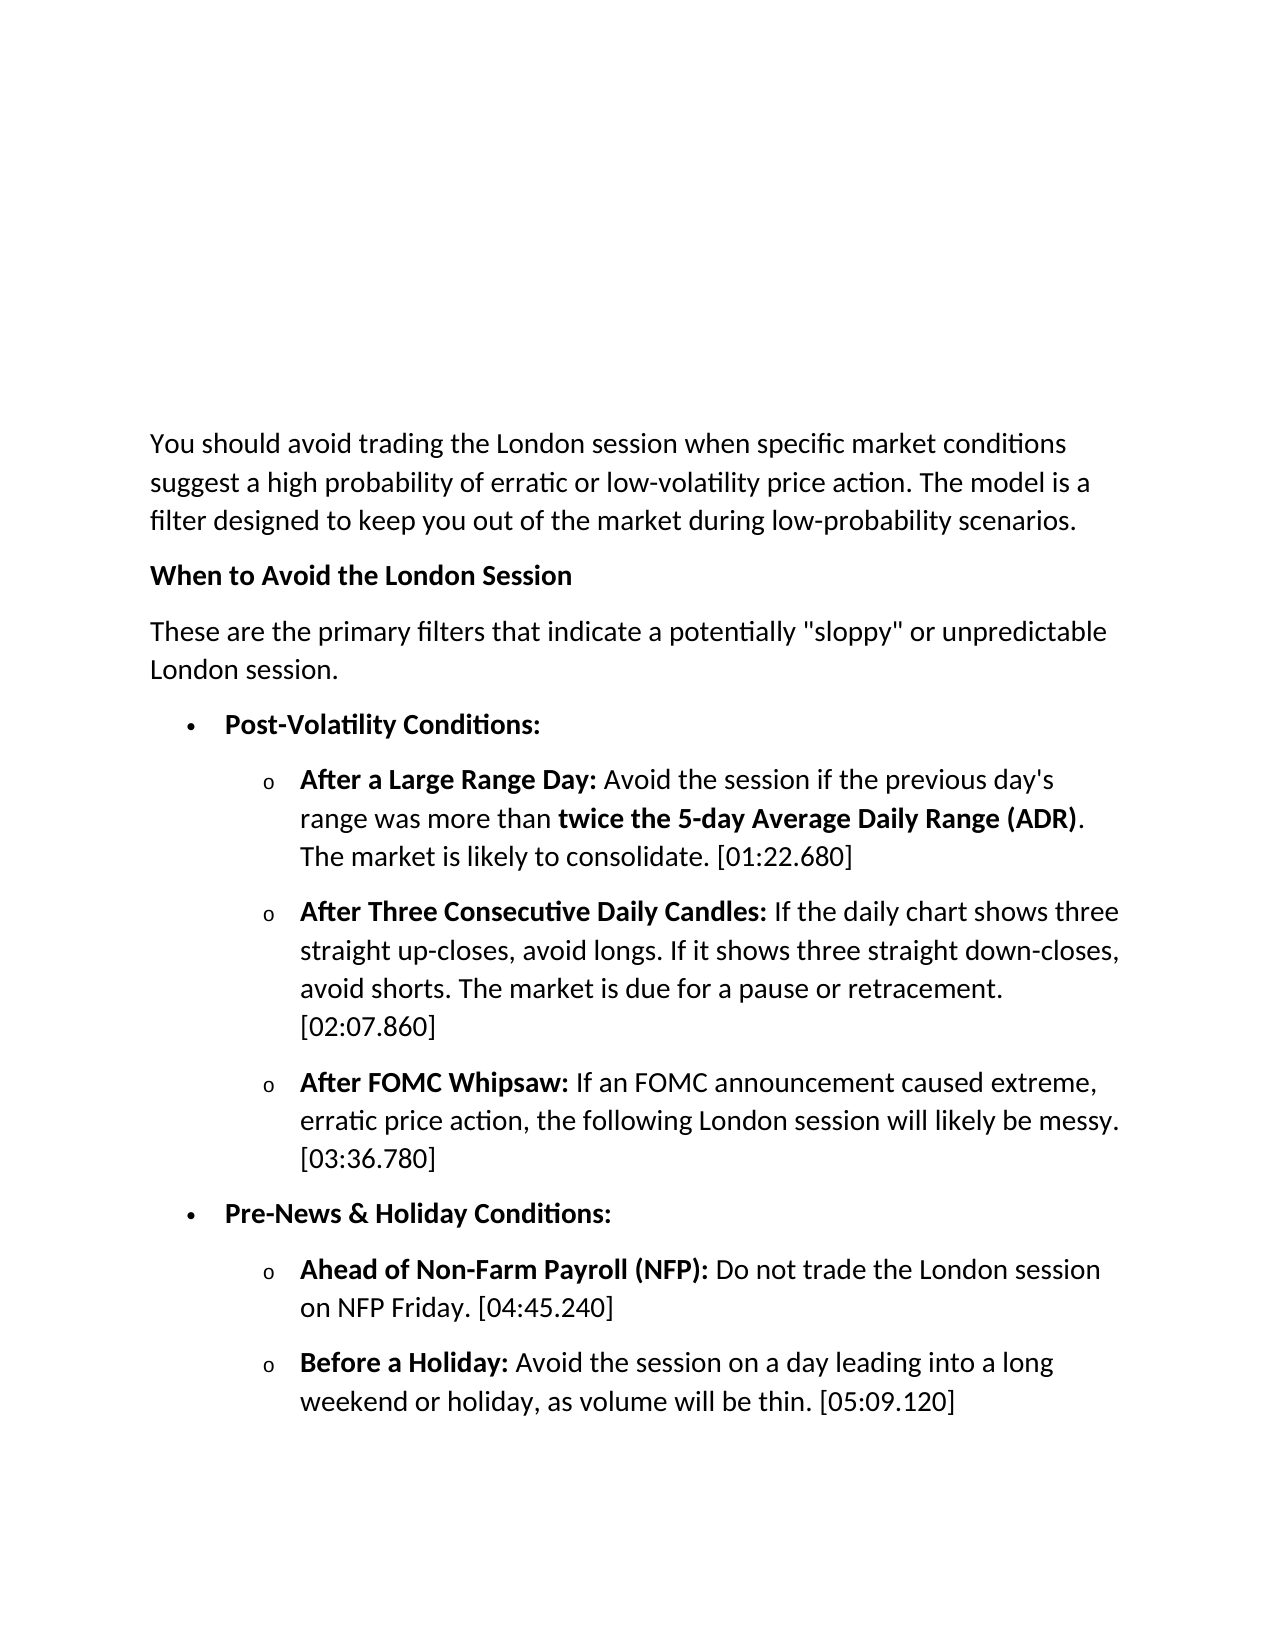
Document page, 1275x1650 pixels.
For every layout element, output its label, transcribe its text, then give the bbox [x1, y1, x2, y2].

list Ahead of Non-Farm Payroll (NFP): Do not trade the London session on NFP Friday. [04:45.240] [262, 1251, 1125, 1325]
list Pre-News & Holiday Conditions: [187, 1196, 1125, 1231]
text You should avoid trading the London session when specific market conditions suggest a high probability of erratic or low-volatility price action. The model is a filter designed to keep you out of the market during low-probability scenarios. [150, 426, 1125, 538]
list After Three Consecutive Daily Candles: If the daily chart shows three straight up-closes, avoid longs. If it shows three straight down-closes, avoid shorts. The market is due for a pause or retracement. [02:07.860] [262, 893, 1125, 1044]
list Post-Volatility Conditions: [187, 706, 1125, 742]
text When to Avoid the London Session [150, 557, 1125, 593]
list After FOMC Whipsaw: If an FOMC announcement caused extreme, erratic price action, the following London session will likely be messy. [03:36.780] [262, 1064, 1125, 1176]
list After a Large Range Day: Avoid the session if the previous day's range was more than twice the 5-day Average Daily Range (ADR). The market is likely to consolidate. [01:22.680] [262, 761, 1125, 874]
text These are the primary filters that indicate a potentially "sloppy" or unpredictable London session. [150, 613, 1125, 687]
list Before a Holiday: Avoid the session on a day leading into a long weekend or holiday, as volume will be thin. [05:09.120] [262, 1344, 1125, 1418]
